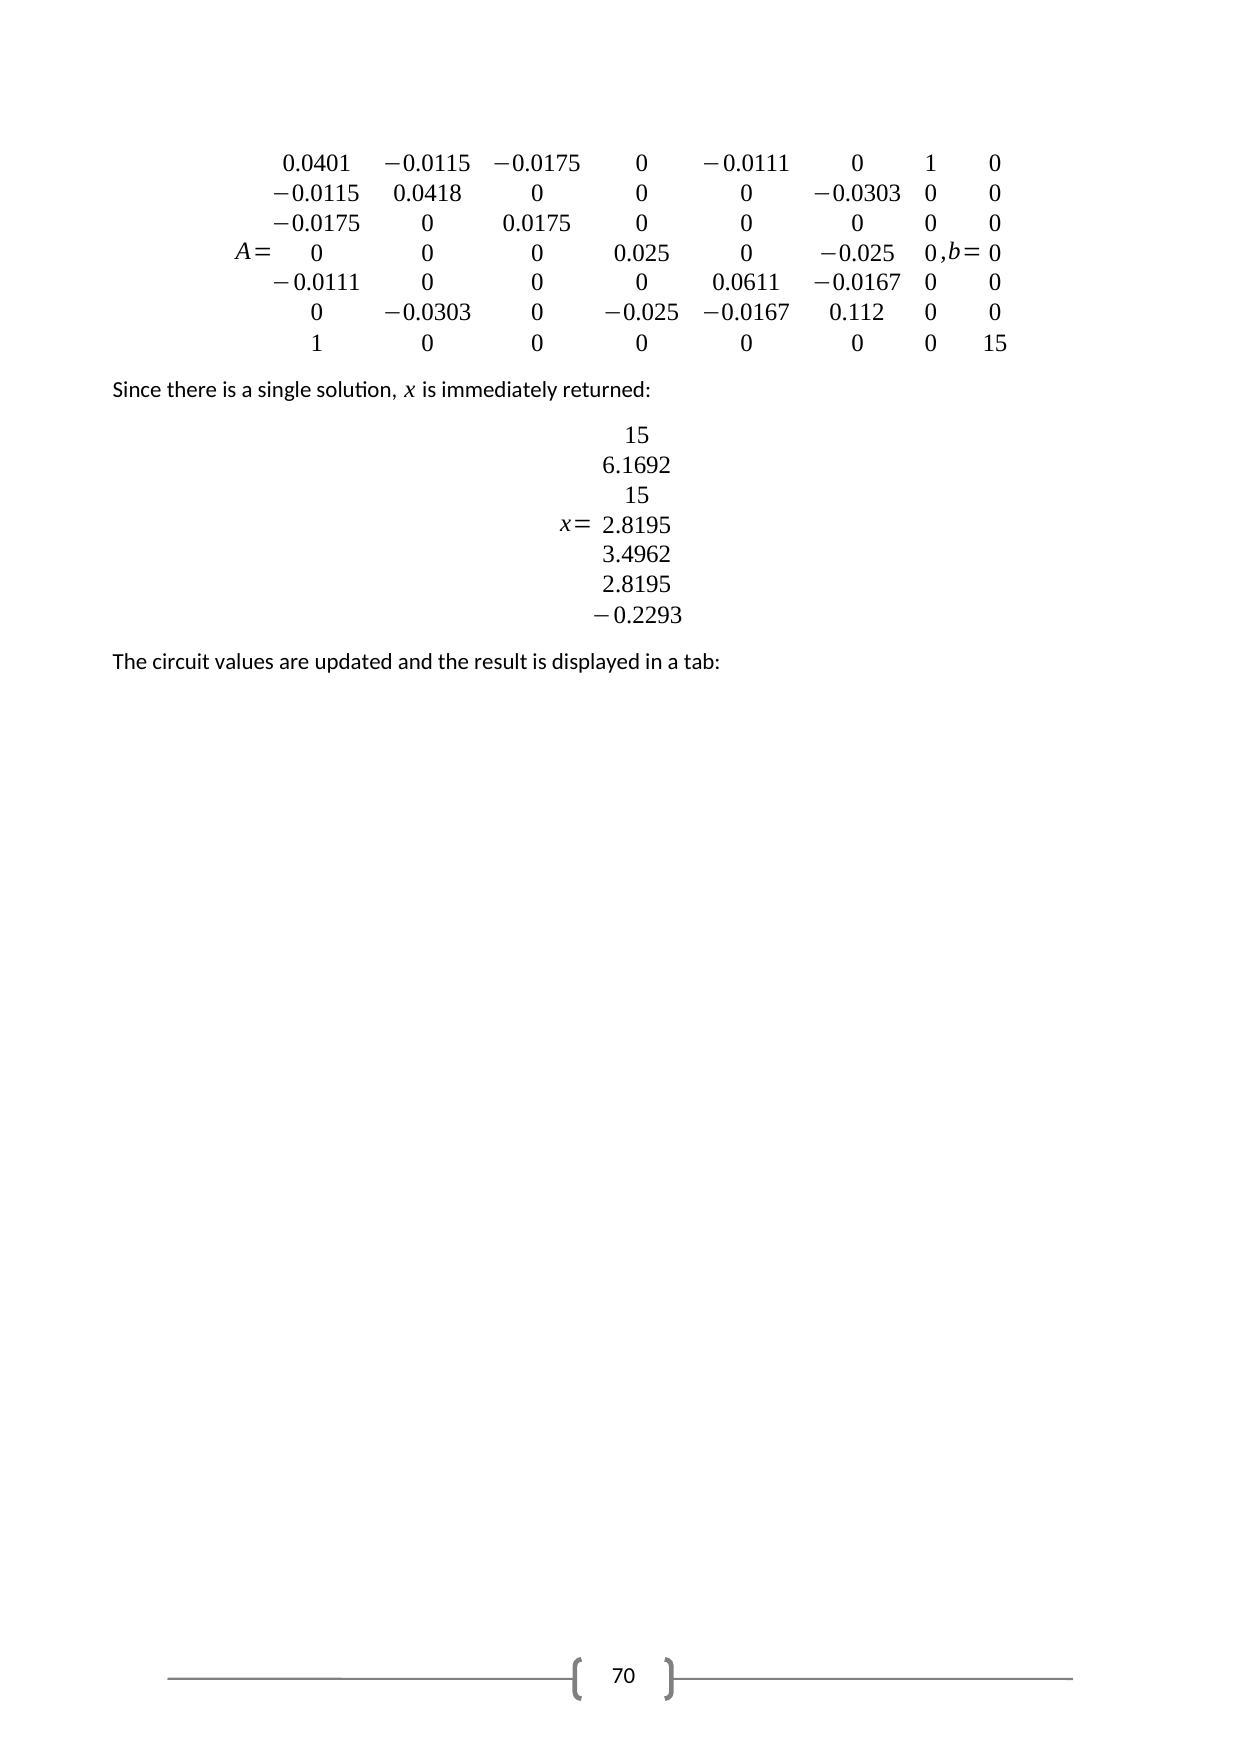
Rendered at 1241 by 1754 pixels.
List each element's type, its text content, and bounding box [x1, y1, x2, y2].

text The circuit values are updated and the result is displayed in a tab: [112, 647, 1128, 675]
text Since there is a single solution, is immediately returned: [112, 375, 1128, 403]
